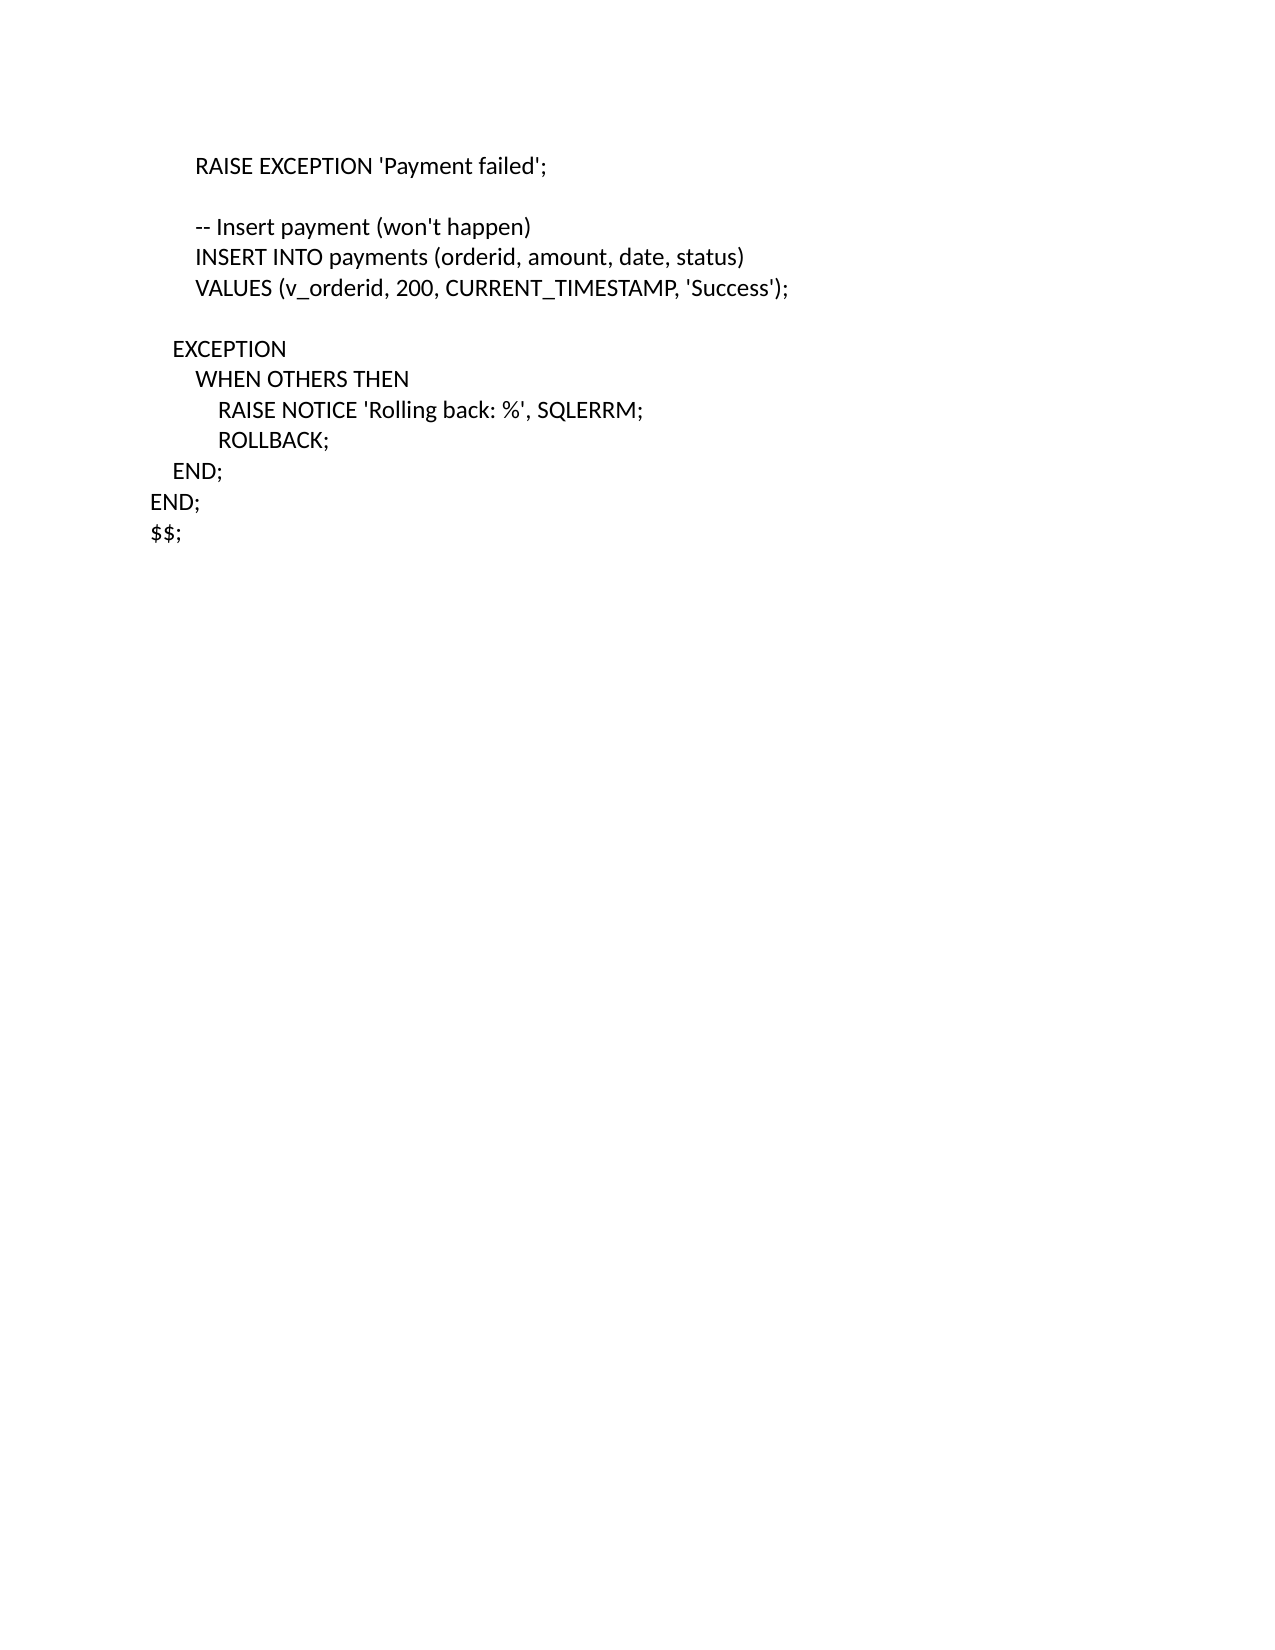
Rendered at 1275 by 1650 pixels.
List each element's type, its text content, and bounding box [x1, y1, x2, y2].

text WHEN OTHERS THEN [150, 364, 1125, 394]
text VALUES (v_orderid, 200, CURRENT_TIMESTAMP, 'Success'); [150, 272, 1125, 303]
text END; [150, 486, 1125, 516]
text RAISE EXCEPTION 'Payment failed'; [150, 150, 1125, 181]
text ROLLBACK; [150, 425, 1125, 455]
text INSERT INTO payments (orderid, amount, date, status) [150, 242, 1125, 272]
text EXCEPTION [150, 333, 1125, 364]
text -- Insert payment (won't happen) [150, 211, 1125, 242]
text $$; [150, 516, 1125, 547]
text RAISE NOTICE 'Rolling back: %', SQLERRM; [150, 394, 1125, 425]
text END; [150, 455, 1125, 486]
